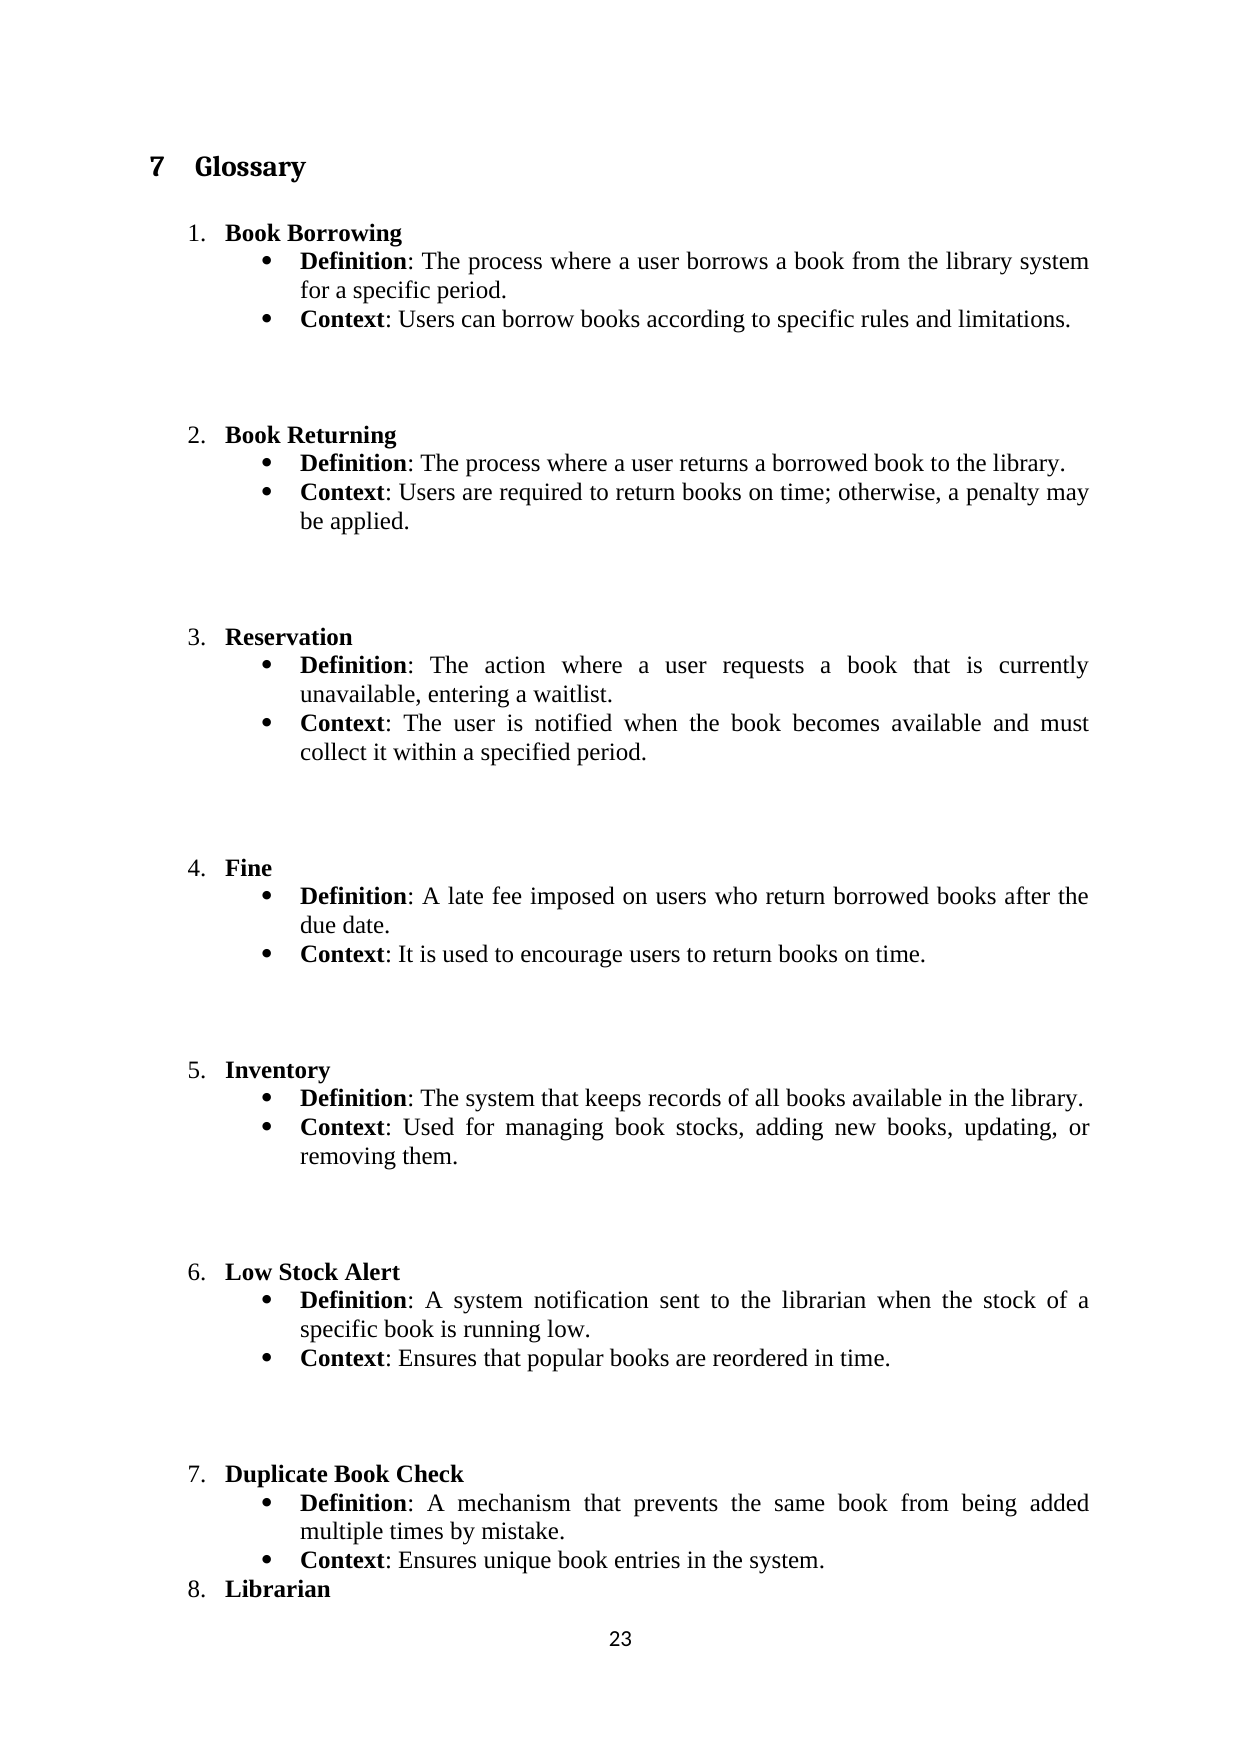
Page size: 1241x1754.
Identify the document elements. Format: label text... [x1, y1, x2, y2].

list Context: Users are required to return books on time; otherwise, a penalty may be applied. [262, 477, 1090, 535]
list Book Borrowing [187, 218, 1090, 246]
list Definition: A system notification sent to the librarian when the stock of a specific book is running low. [262, 1286, 1090, 1343]
list Definition: The process where a user borrows a book from the library system for a specific period. [262, 246, 1090, 304]
list Fine [187, 853, 1090, 881]
list Context: Users can borrow books according to specific rules and limitations. [262, 304, 1090, 333]
list Context: The user is notified when the book becomes available and must collect it within a specified period. [262, 708, 1090, 766]
list Context: Ensures unique book entries in the system. [262, 1545, 1090, 1574]
list Low Stock Alert [187, 1257, 1090, 1286]
list Definition: The process where a user returns a borrowed book to the library. [262, 448, 1090, 477]
subtitle Glossary [150, 150, 1090, 183]
list Context: Used for managing book stocks, adding new books, updating, or removing them. [262, 1112, 1090, 1170]
list Librarian [187, 1574, 1090, 1603]
list Context: Ensures that popular books are reordered in time. [262, 1343, 1090, 1372]
list Book Returning [187, 420, 1090, 448]
list Definition: A late fee imposed on users who return borrowed books after the due date. [262, 881, 1090, 939]
list Duplicate Book Check [187, 1459, 1090, 1488]
list Definition: A mechanism that prevents the same book from being added multiple times by mistake. [262, 1488, 1090, 1545]
list Definition: The action where a user requests a book that is currently unavailable, entering a waitlist. [262, 651, 1090, 708]
list Inventory [187, 1055, 1090, 1083]
list Context: It is used to encourage users to return books on time. [262, 939, 1090, 968]
list Reservation [187, 622, 1090, 651]
list Definition: The system that keeps records of all books available in the library. [262, 1083, 1090, 1112]
